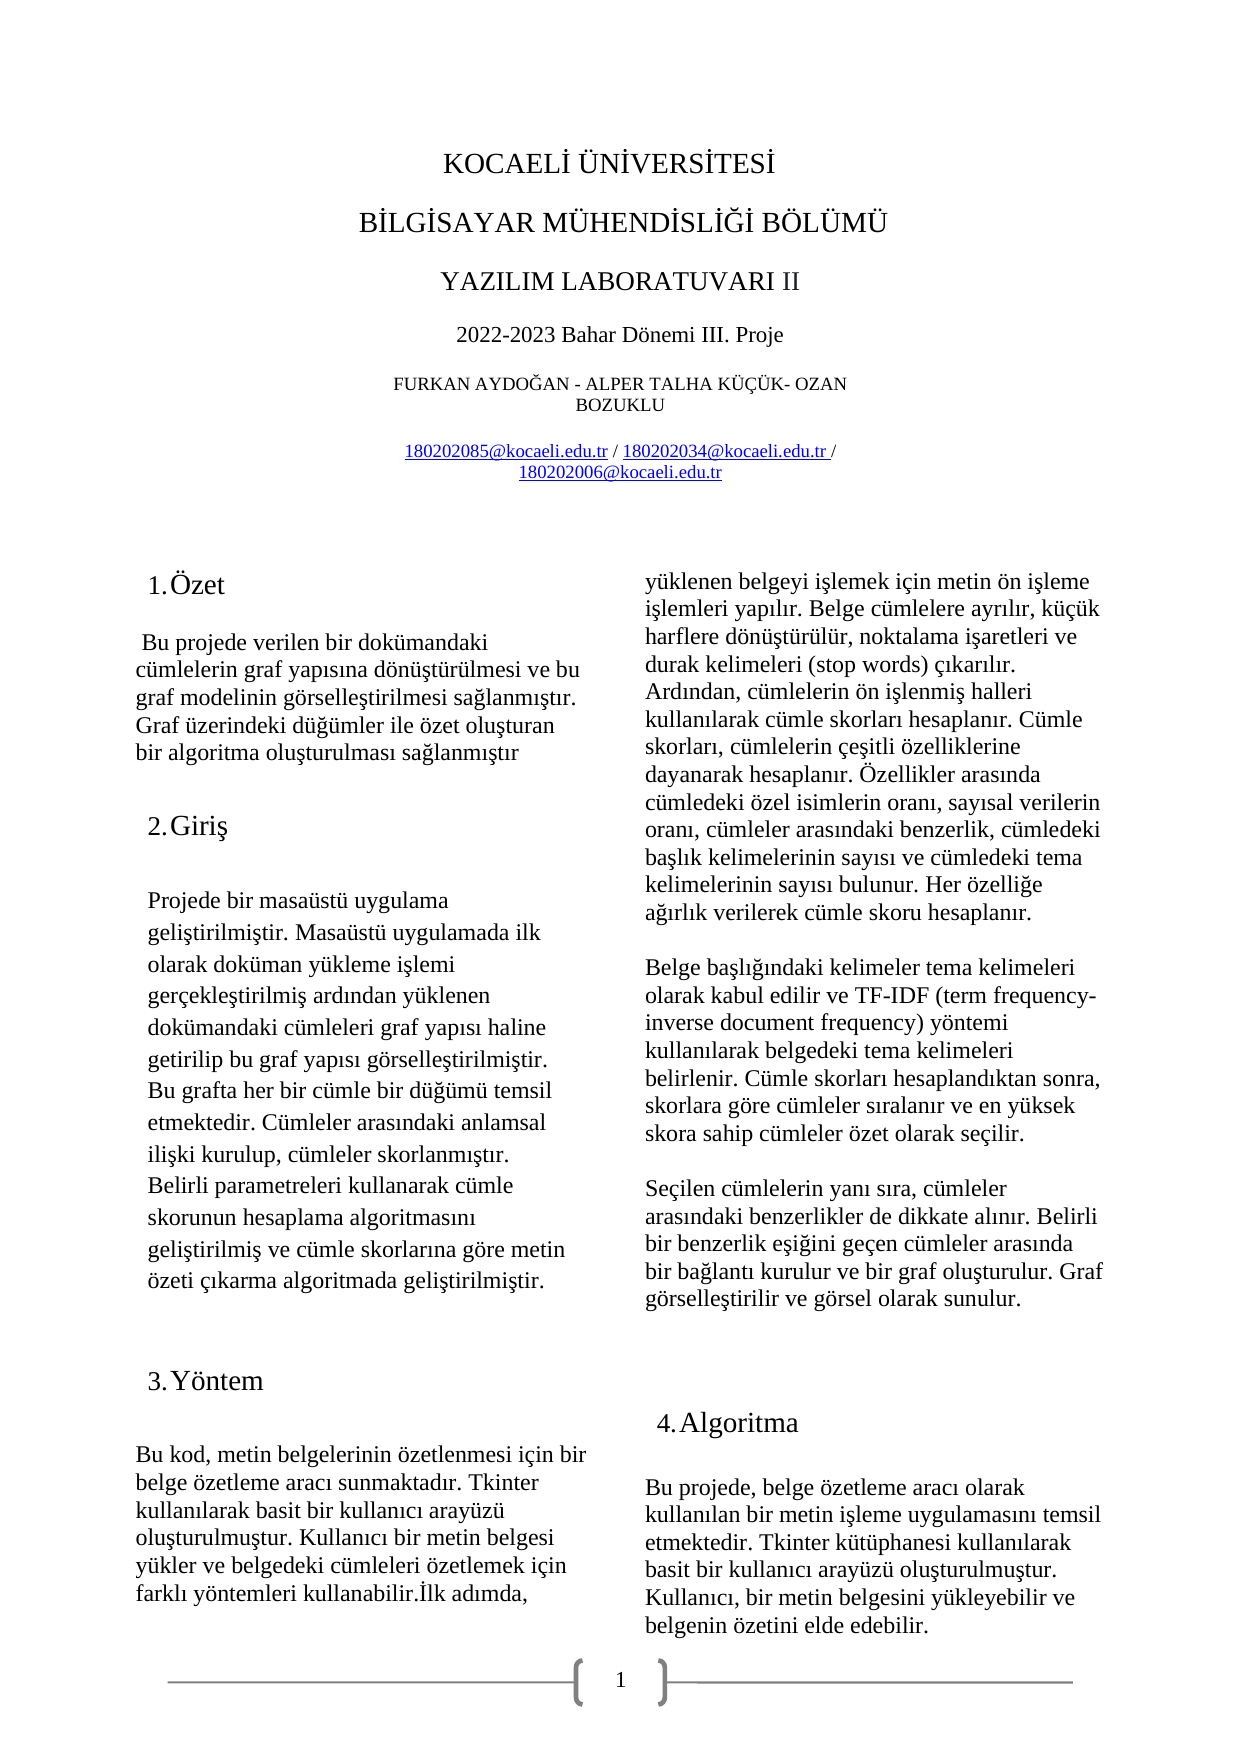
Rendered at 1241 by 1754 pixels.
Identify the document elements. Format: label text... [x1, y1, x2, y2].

text 180202085@kocaeli.edu.tr / 180202034@kocaeli.edu.tr / 180202006@kocaeli.edu.tr [350, 440, 890, 483]
text FURKAN AYDOĞAN - ALPER TALHA KÜÇÜK- OZAN BOZUKLU [350, 373, 890, 416]
text Bu projede verilen bir dokümandaki cümlelerin graf yapısına dönüştürülmesi ve bu graf modelinin görselleştirilmesi sağlanmıştır. Graf üzerindeki düğümler ile özet oluşturan bir algoritma oluşturulması sağlanmıştır [135, 628, 587, 766]
text yüklenen belgeyi işlemek için metin ön işleme işlemleri yapılır. Belge cümlelere ayrılır, küçük harflere dönüştürülür, noktalama işaretleri ve durak kelimeleri (stop words) çıkarılır. Ardından, cümlelerin ön işlenmiş halleri kullanılarak cümle skorları hesaplanır. Cümle skorları, cümlelerin çeşitli özelliklerine dayanarak hesaplanır. Özellikler arasında cümledeki özel isimlerin oranı, sayısal verilerin oranı, cümleler arasındaki benzerlik, cümledeki başlık kelimelerinin sayısı ve cümledeki tema kelimelerinin sayısı bulunur. Her özelliğe ağırlık verilerek cümle skoru hesaplanır. [645, 567, 1105, 926]
subtitle Özet [147, 567, 587, 600]
text Bu projede, belge özetleme aracı olarak kullanılan bir metin işleme uygulamasını temsil etmektedir. Tkinter kütüphanesi kullanılarak basit bir kullanıcı arayüzü oluşturulmuştur. Kullanıcı, bir metin belgesini yükleyebilir ve belgenin özetini elde edebilir. [645, 1473, 1105, 1638]
text YAZILIM LABORATUVARI II [350, 265, 890, 296]
subtitle Algoritma [657, 1406, 1105, 1439]
subtitle KOCAELİ ÜNİVERSİTESİ [328, 146, 890, 179]
subtitle Giriş [147, 808, 587, 842]
subtitle Yöntem [147, 1363, 587, 1396]
text Projede bir masaüstü uygulama geliştirilmiştir. Masaüstü uygulamada ilk olarak doküman yükleme işlemi gerçekleştirilmiş ardından yüklenen dokümandaki cümleleri graf yapısı haline getirilip bu graf yapısı görselleştirilmiştir. Bu grafta her bir cümle bir düğümü temsil etmektedir. Cümleler arasındaki anlamsal ilişki kurulup, cümleler skorlanmıştır. Belirli parametreleri kullanarak cümle skorunun hesaplama algoritmasını geliştirilmiş ve cümle skorlarına göre metin özeti çıkarma algoritmada geliştirilmiştir. [147, 886, 575, 1294]
text 2022-2023 Bahar Dönemi III. Proje [350, 321, 890, 348]
text Belge başlığındaki kelimeler tema kelimeleri olarak kabul edilir ve TF-IDF (term frequency-inverse document frequency) yöntemi kullanılarak belgedeki tema kelimeleri belirlenir. Cümle skorları hesaplandıktan sonra, skorlara göre cümleler sıralanır ve en yüksek skora sahip cümleler özet olarak seçilir. [645, 953, 1105, 1146]
text Bu kod, metin belgelerinin özetlenmesi için bir belge özetleme aracı sunmaktadır. Tkinter kullanılarak basit bir kullanıcı arayüzü oluşturulmuştur. Kullanıcı bir metin belgesi yükler ve belgedeki cümleleri özetlemek için farklı yöntemleri kullanabilir.İlk adımda, [135, 1441, 587, 1606]
text Seçilen cümlelerin yanı sıra, cümleler arasındaki benzerlikler de dikkate alınır. Belirli bir benzerlik eşiğini geçen cümleler arasında bir bağlantı kurulur ve bir graf oluşturulur. Graf görselleştirilir ve görsel olarak sunulur. [645, 1174, 1105, 1312]
text BİLGİSAYAR MÜHENDİSLİĞİ BÖLÜMÜ [357, 205, 890, 239]
